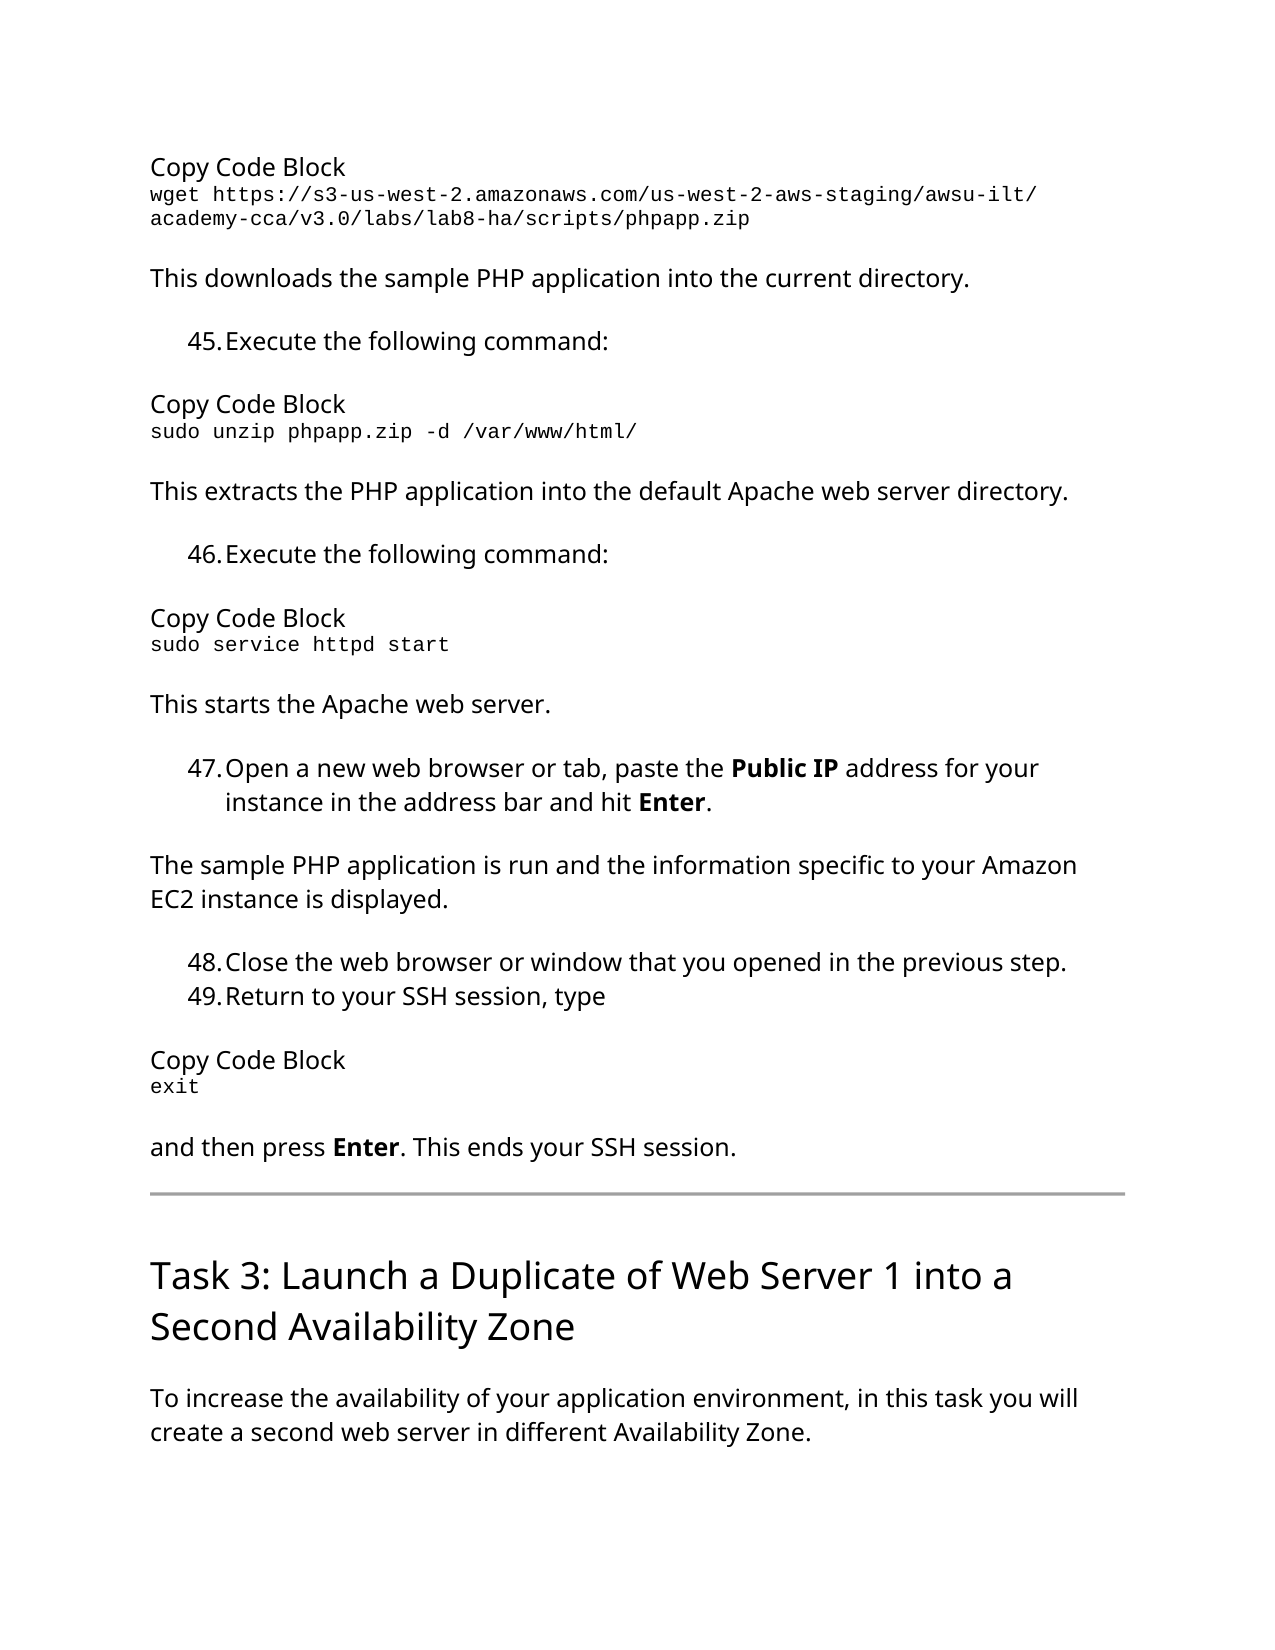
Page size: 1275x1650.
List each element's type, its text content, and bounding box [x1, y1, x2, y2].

text Task 3: Launch a Duplicate of Web Server 1 into a Second Availability Zone [150, 1249, 1125, 1352]
text To increase the availability of your application environment, in this task you will create a second web server in different Availability Zone. [150, 1381, 1125, 1449]
list Execute the following command: [187, 324, 1125, 358]
text Copy Code Block [150, 150, 1125, 184]
text The sample PHP application is run and the information specific to your Amazon EC2 instance is displayed. [150, 848, 1125, 916]
text Copy Code Block [150, 387, 1125, 421]
text sudo service httpd start [150, 634, 1125, 658]
text sudo unzip phpapp.zip -d /var/www/html/ [150, 421, 1125, 445]
text This starts the Apache web server. [150, 687, 1125, 721]
list Execute the following command: [187, 537, 1125, 571]
text Copy Code Block [150, 1042, 1125, 1076]
text This extracts the PHP application into the default Apache web server directory. [150, 474, 1125, 508]
text and then press Enter. This ends your SSH session. [150, 1129, 1125, 1163]
list Open a new web browser or tab, paste the Public IP address for your instance in the address bar and hit Enter. [187, 750, 1125, 818]
text Copy Code Block [150, 600, 1125, 634]
text wget https://s3-us-west-2.amazonaws.com/us-west-2-aws-staging/awsu-ilt/academy-cca/v3.0/labs/lab8-ha/scripts/phpapp.zip [150, 184, 1125, 231]
text exit [150, 1076, 1125, 1100]
list Close the web browser or window that you opened in the previous step. [187, 945, 1125, 979]
text This downloads the sample PHP application into the current directory. [150, 261, 1125, 294]
list Return to your SSH session, type [187, 979, 1125, 1013]
